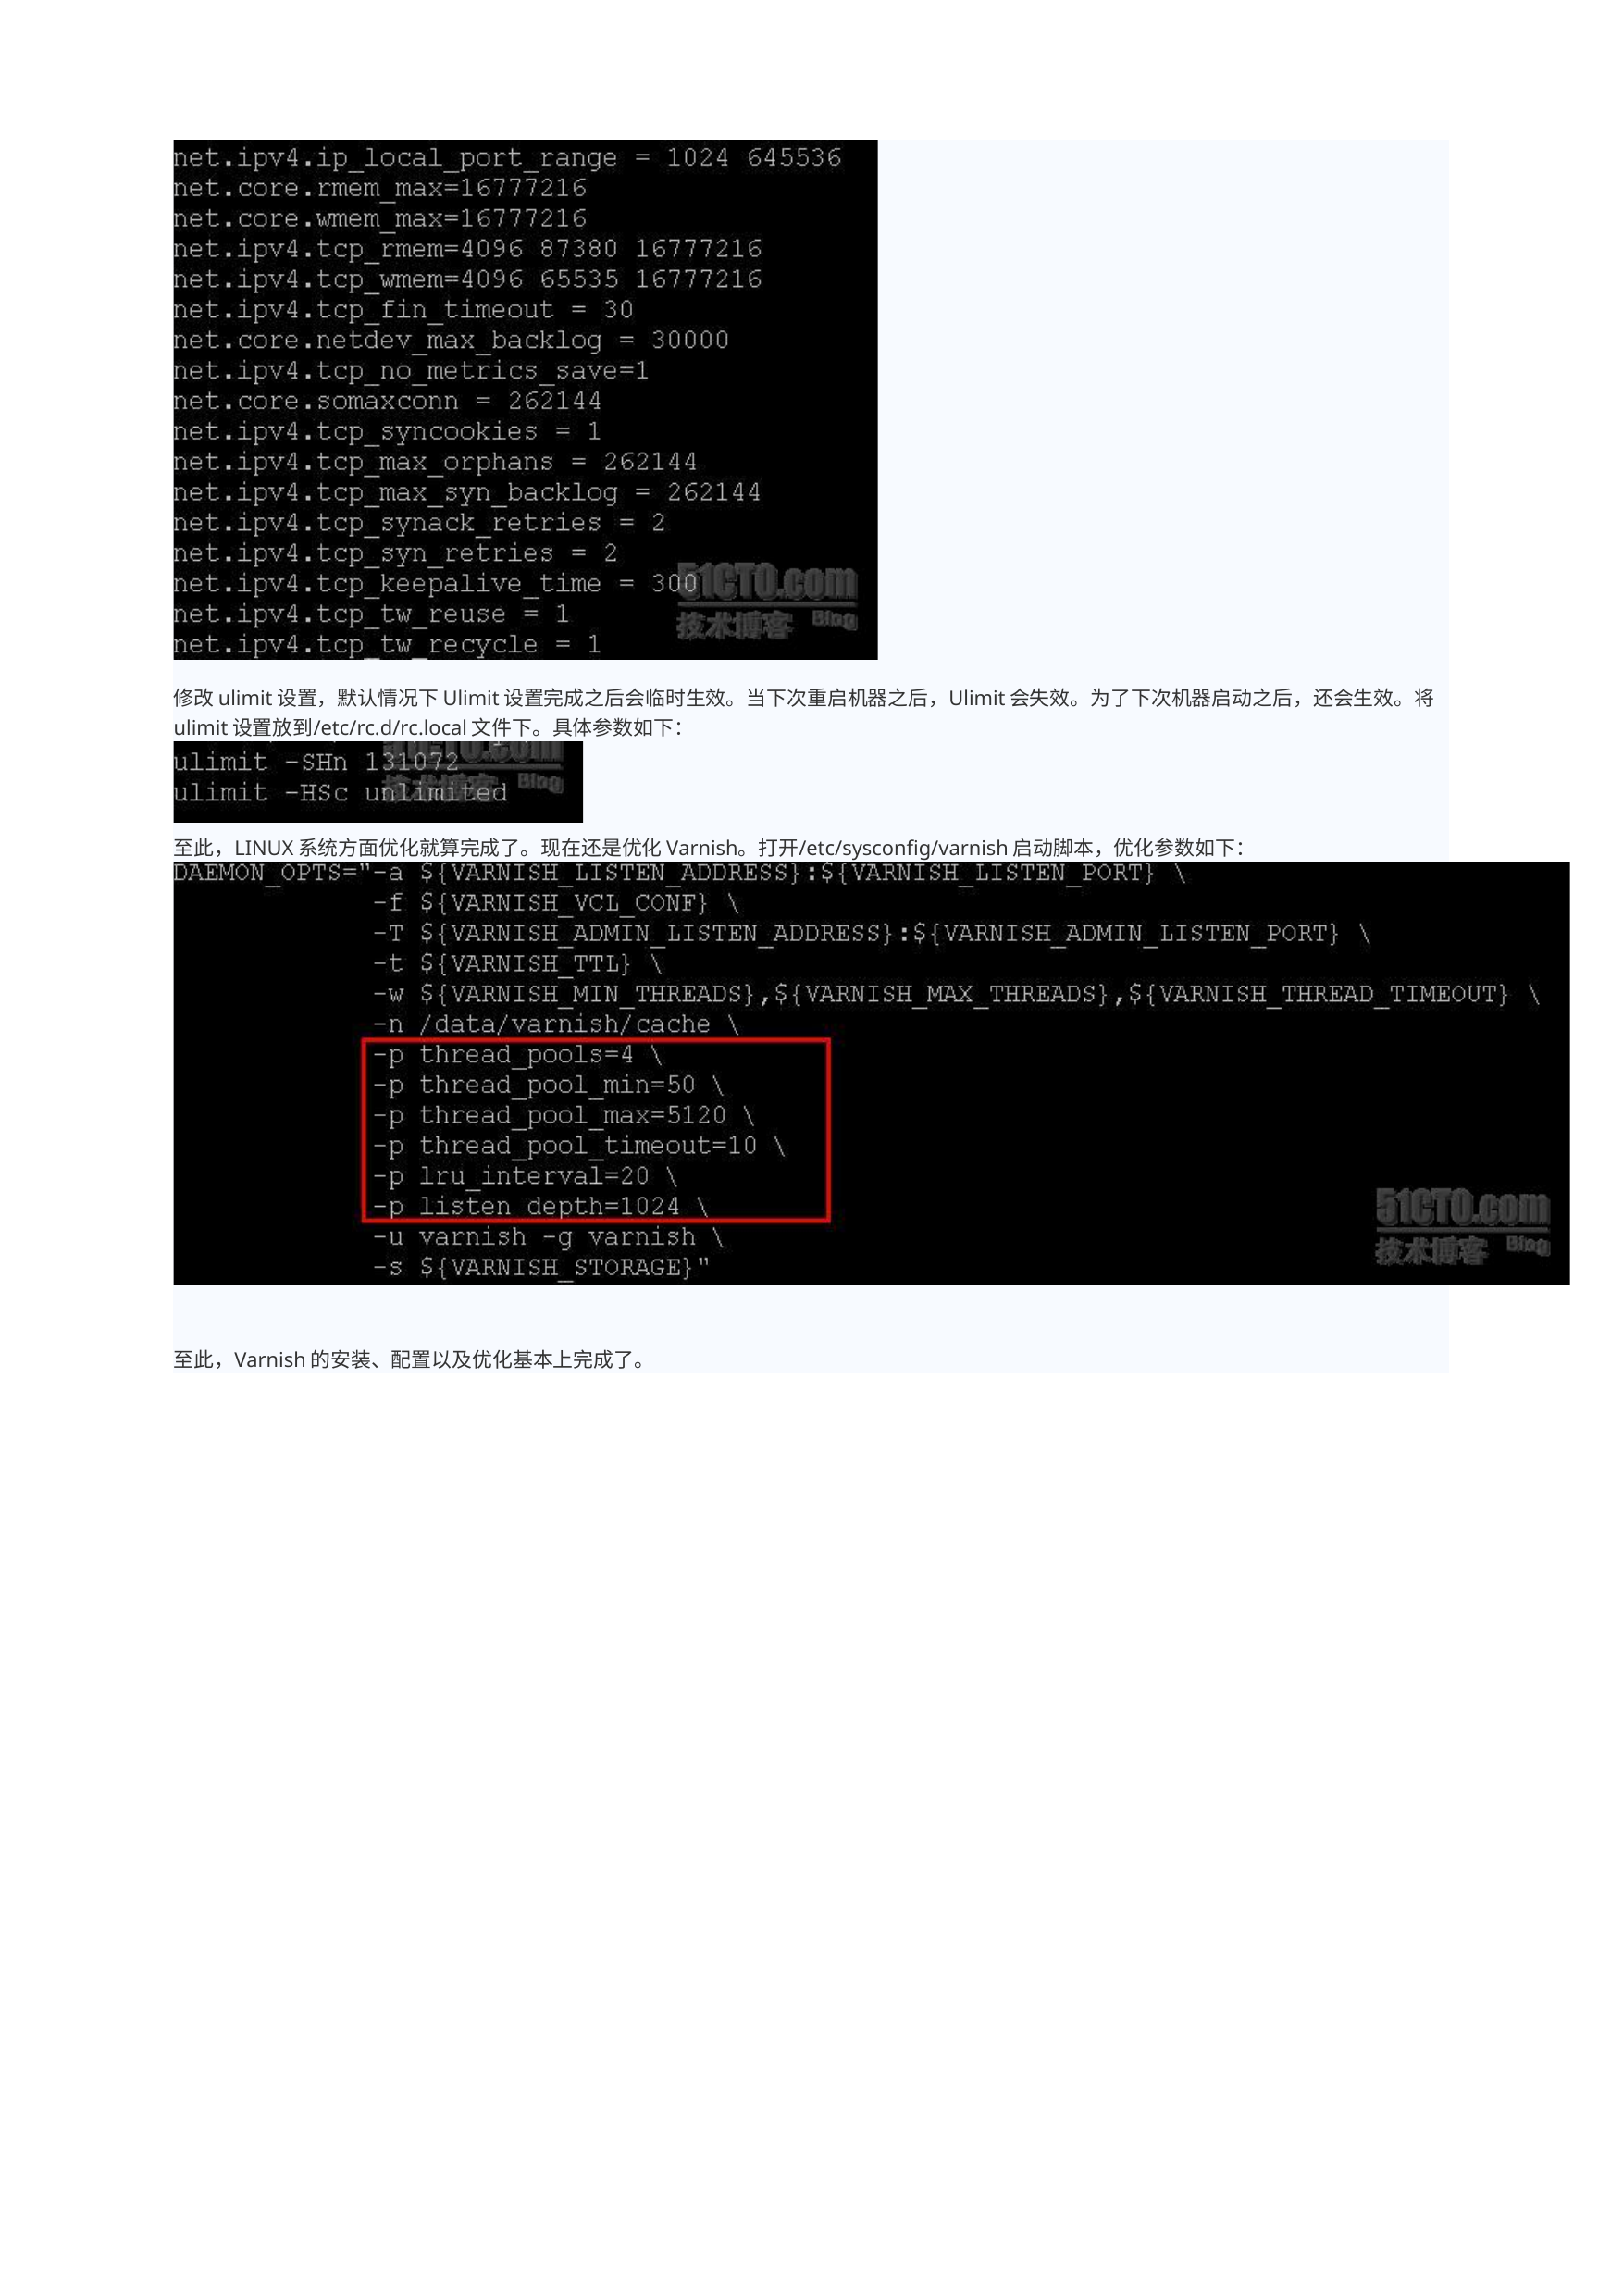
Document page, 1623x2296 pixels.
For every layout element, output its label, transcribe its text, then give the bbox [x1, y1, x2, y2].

picture [173, 140, 878, 660]
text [173, 140, 1449, 862]
picture [173, 741, 583, 823]
picture [173, 862, 1570, 1285]
